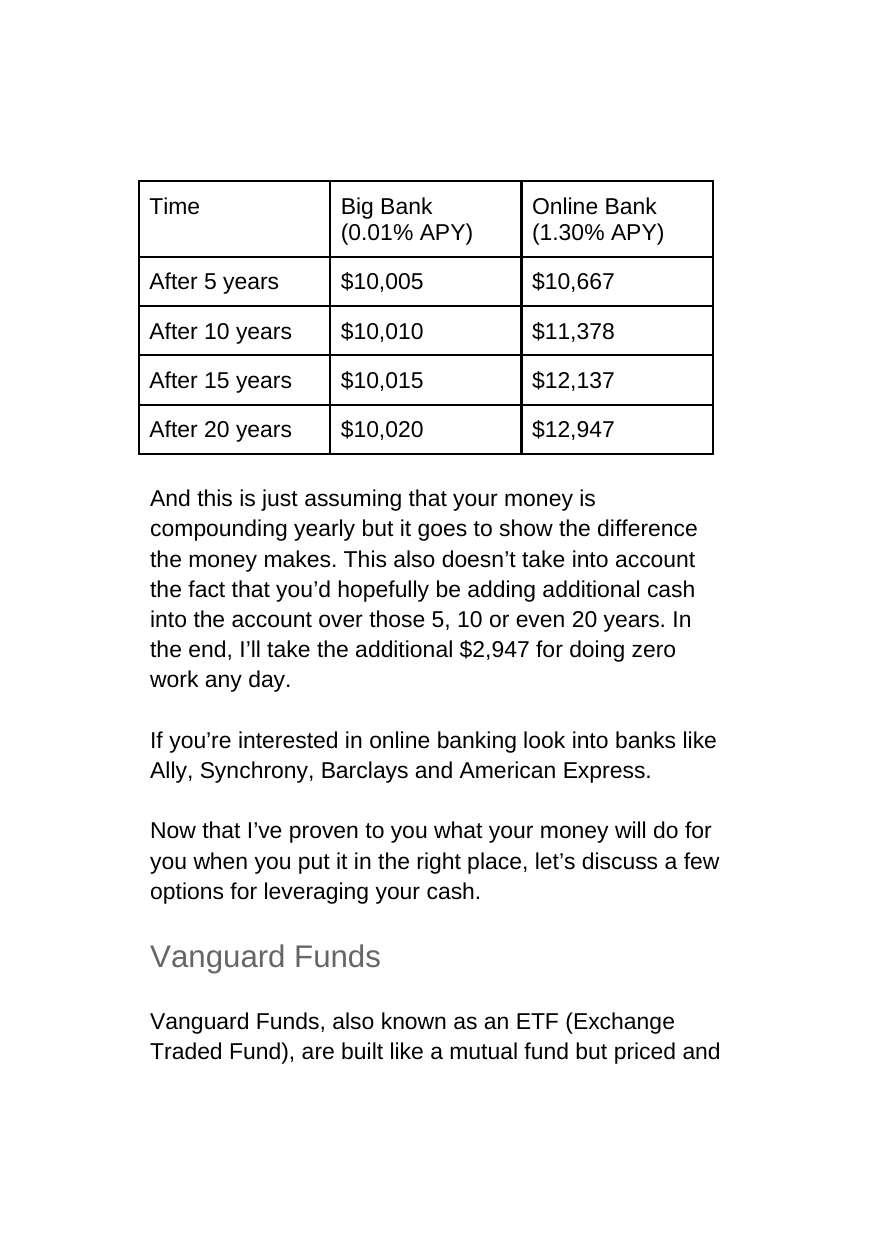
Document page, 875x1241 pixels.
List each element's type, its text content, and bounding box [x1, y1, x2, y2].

table_cell $10,020 [331, 406, 520, 453]
table_header Time [140, 182, 329, 256]
table_header Online Bank (1.30% APY) [523, 182, 712, 256]
table_cell $11,378 [523, 307, 712, 354]
table_cell After 10 years [140, 307, 329, 354]
text Now that I’ve proven to you what your money will do for you when you put it in the right place, let’s discuss a few options for leveraging your cash. [150, 817, 724, 904]
table_cell $12,947 [523, 406, 712, 453]
table_cell $10,667 [523, 258, 712, 305]
table_cell After 20 years [140, 406, 329, 453]
table_cell After 15 years [140, 356, 329, 404]
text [150, 1008, 724, 1064]
text And this is just assuming that your money is compounding yearly but it goes to show the difference the money makes. This also doesn’t take into account the fact that you’d hopefully be adding additional cash into the account over those 5, 10 or even 20 years. In the end, I’ll take the additional $2,947 for doing zero work any day. [150, 485, 724, 693]
table_cell $10,005 [331, 258, 520, 305]
table_cell $12,137 [523, 356, 712, 404]
table_header Big Bank (0.01% APY) [331, 182, 520, 256]
subtitle Vanguard Funds [150, 938, 724, 974]
table_cell After 5 years [140, 258, 329, 305]
table_cell $10,015 [331, 356, 520, 404]
table_cell $10,010 [331, 307, 520, 354]
text If you’re interested in online banking look into banks like Ally, Synchrony, Barclays and American Express. [150, 727, 724, 783]
